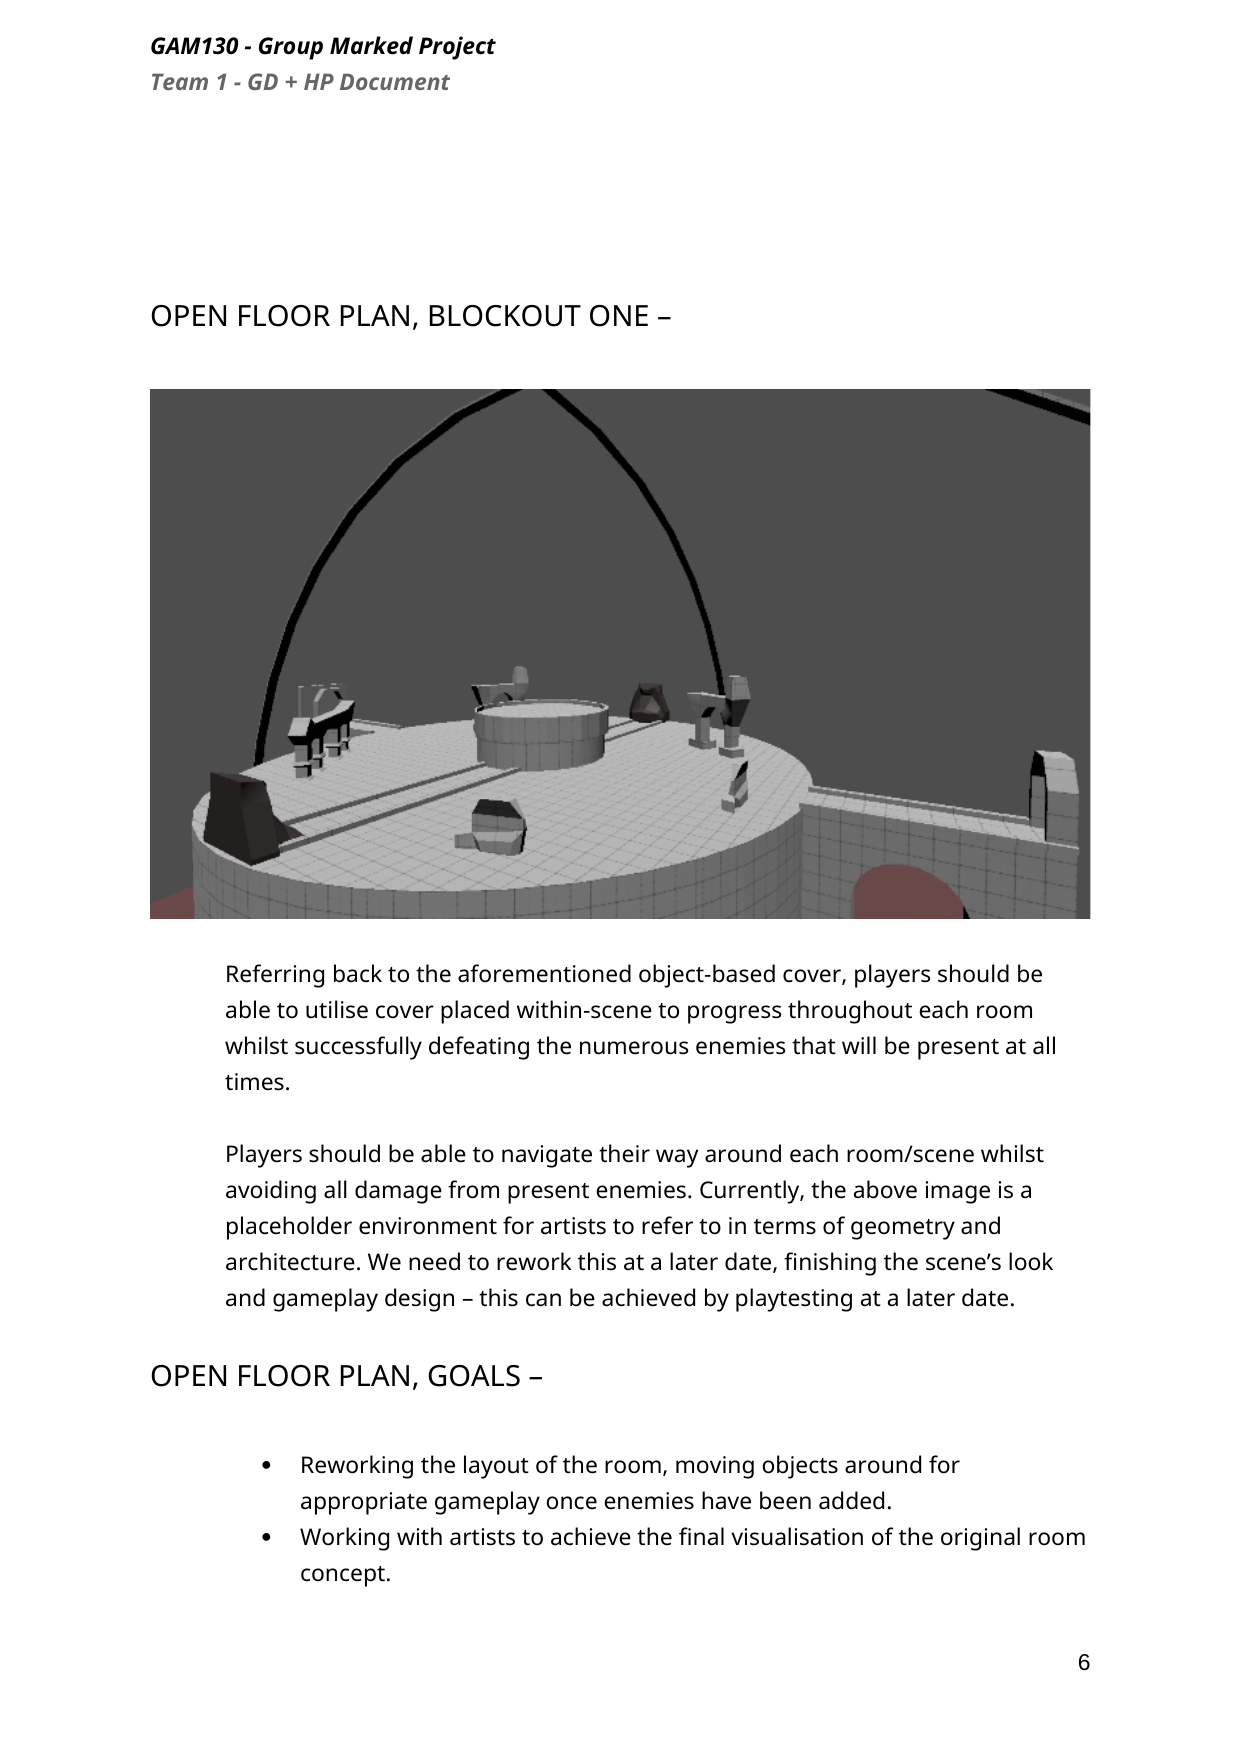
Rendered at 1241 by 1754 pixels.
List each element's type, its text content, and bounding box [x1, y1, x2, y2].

subtitle OPEN FLOOR PLAN, GOALS – [150, 1355, 1090, 1395]
text Referring back to the aforementioned object-based cover, players should be able to utilise cover placed within-scene to progress throughout each room whilst successfully defeating the numerous enemies that will be present at all times. [225, 958, 1090, 1097]
text Players should be able to navigate their way around each room/scene whilst avoiding all damage from present enemies. Currently, the above image is a placeholder environment for artists to refer to in terms of geometry and architecture. We need to rework this at a later date, finishing the scene’s look and gameplay design – this can be achieved by playtesting at a later date. [225, 1138, 1090, 1313]
list Working with artists to achieve the final visualisation of the original room concept. [262, 1521, 1090, 1588]
picture [150, 389, 1091, 919]
list Reworking the layout of the room, moving objects around for appropriate gameplay once enemies have been added. [262, 1449, 1090, 1517]
subtitle OPEN FLOOR PLAN, BLOCKOUT ONE – [150, 295, 1090, 335]
